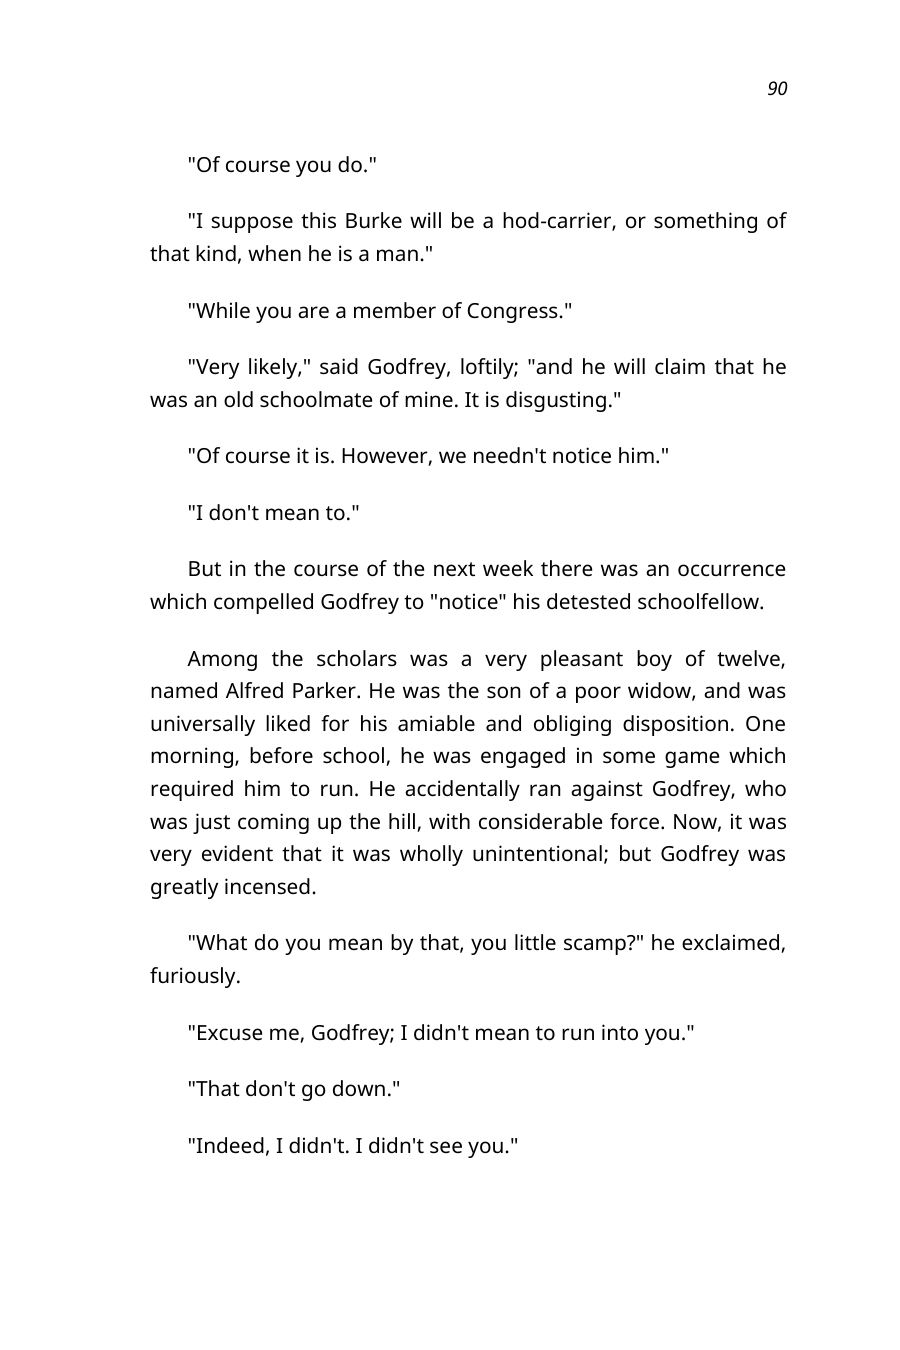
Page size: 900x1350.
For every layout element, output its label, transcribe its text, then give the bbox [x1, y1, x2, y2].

text "I don't mean to." [150, 498, 787, 526]
text "Very likely," said Godfrey, loftily; "and he will claim that he was an old schoolmate of mine. It is disgusting." [150, 352, 787, 413]
text But in the course of the next week there was an occurrence which compelled Godfrey to "notice" his detested schoolfellow. [150, 554, 787, 616]
text "Of course you do." [150, 150, 787, 178]
text "Indeed, I didn't. I didn't see you." [150, 1131, 787, 1159]
text "Of course it is. However, we needn't notice him." [150, 441, 787, 470]
text "That don't go down." [150, 1074, 787, 1103]
text "Excuse me, Godfrey; I didn't mean to run into you." [150, 1018, 787, 1046]
text "What do you mean by that, you little scamp?" he exclaimed, furiously. [150, 928, 787, 989]
text "While you are a member of Congress." [150, 296, 787, 324]
text Among the scholars was a very pleasant boy of twelve, named Alfred Parker. He was the son of a poor widow, and was universally liked for his amiable and obliging disposition. One morning, before school, he was engaged in some game which required him to run. He accidentally ran against Godfrey, who was just coming up the hill, with considerable force. Now, it was very evident that it was wholly unintentional; but Godfrey was greatly incensed. [150, 644, 787, 900]
text "I suppose this Burke will be a hod-carrier, or something of that kind, when he is a man." [150, 207, 787, 268]
